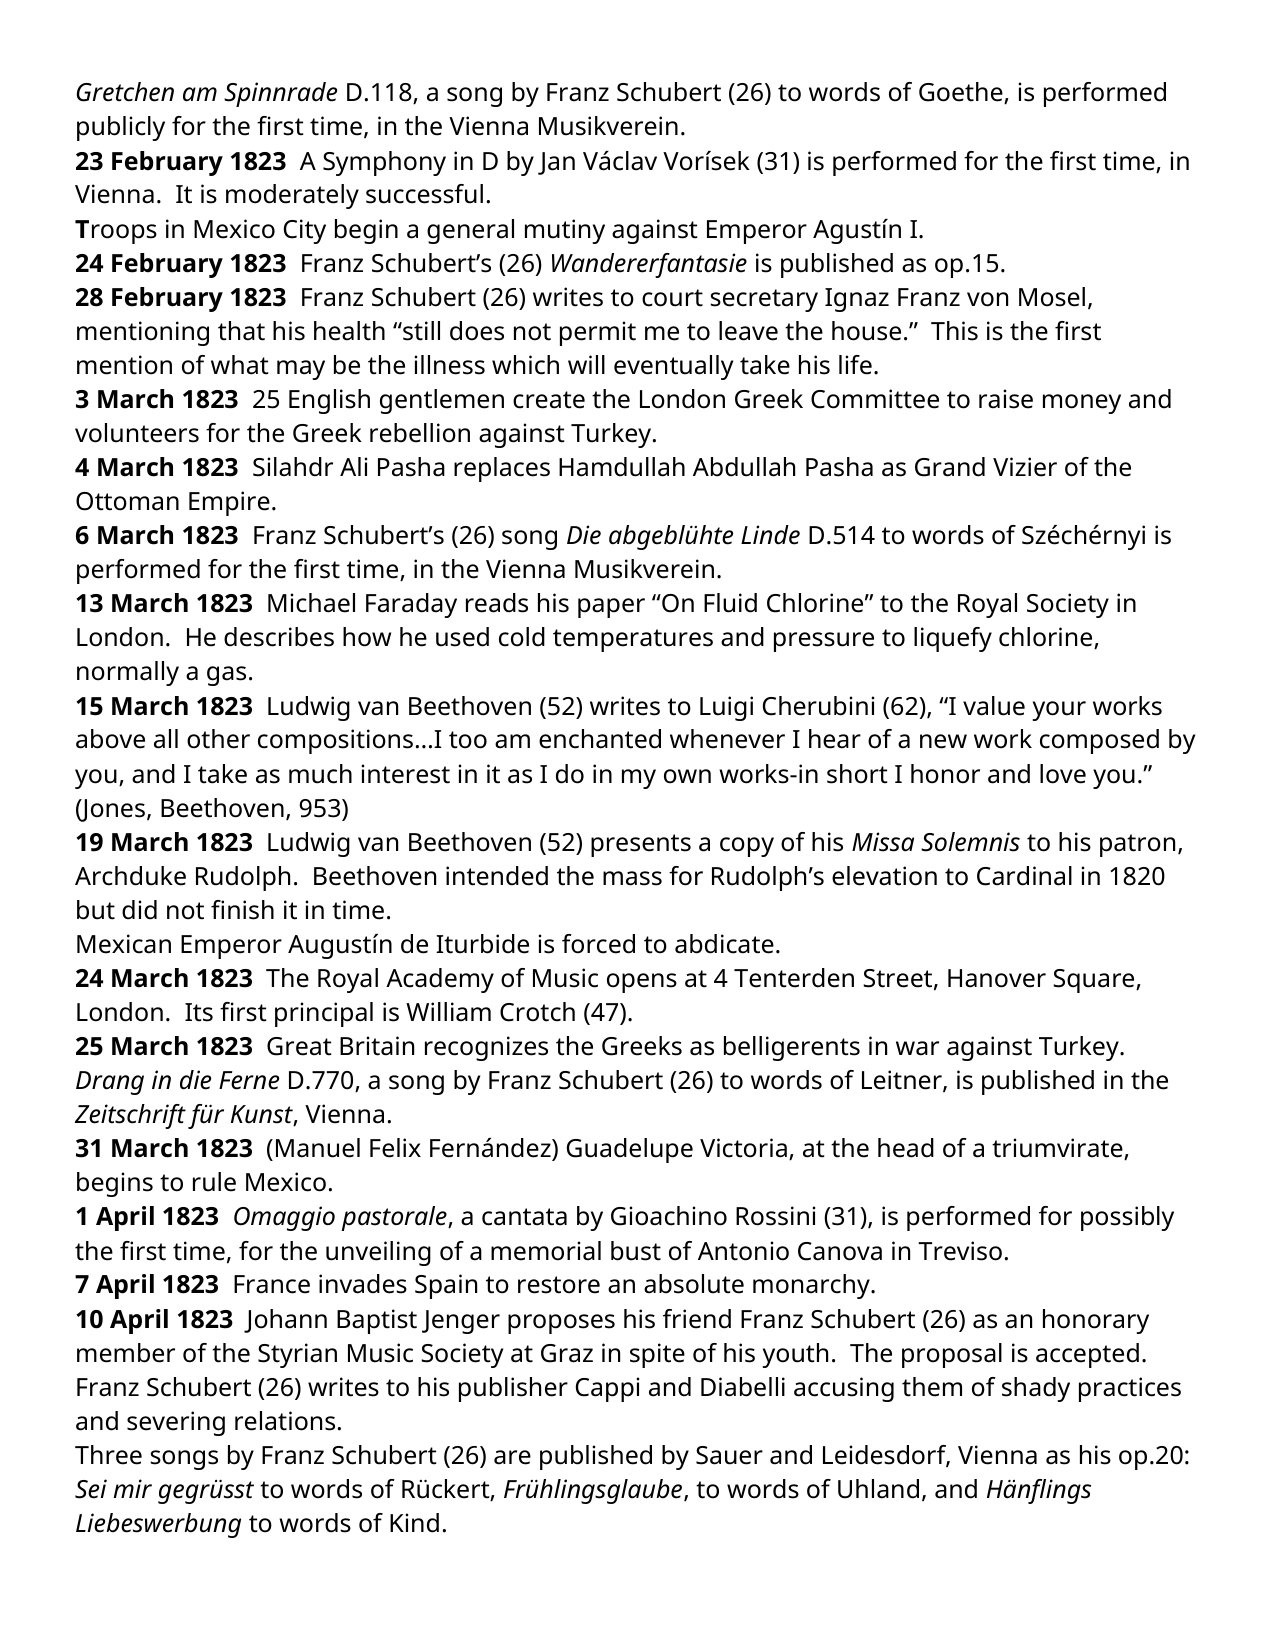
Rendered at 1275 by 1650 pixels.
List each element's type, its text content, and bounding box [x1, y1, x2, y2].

text Mexican Emperor Augustín de Iturbide is forced to abdicate. [75, 927, 1200, 961]
text 3 March 1823 25 English gentlemen create the London Greek Committee to raise money and volunteers for the Greek rebellion against Turkey. [75, 382, 1200, 450]
text 23 February 1823 A Symphony in D by Jan Václav Vorísek (31) is performed for the first time, in Vienna. It is moderately successful. [75, 143, 1200, 211]
text 24 February 1823 Franz Schubert’s (26) Wandererfantasie is published as op.15. [75, 245, 1200, 279]
text 4 March 1823 Silahdr Ali Pasha replaces Hamdullah Abdullah Pasha as Grand Vizier of the Ottoman Empire. [75, 450, 1200, 518]
text 28 February 1823 Franz Schubert (26) writes to court secretary Ignaz Franz von Mosel, mentioning that his health “still does not permit me to leave the house.” This is the first mention of what may be the illness which will eventually take his life. [75, 279, 1200, 382]
text Troops in Mexico City begin a general mutiny against Emperor Agustín I. [75, 211, 1200, 245]
text Gretchen am Spinnrade D.118, a song by Franz Schubert (26) to words of Goethe, is performed publicly for the first time, in the Vienna Musikverein. [75, 75, 1200, 143]
text 15 March 1823 Ludwig van Beethoven (52) writes to Luigi Cherubini (62), “I value your works above all other compositions…I too am enchanted whenever I hear of a new work composed by you, and I take as much interest in it as I do in my own works-in short I honor and love you.” (Jones, Beethoven, 953) [75, 688, 1200, 824]
text 31 March 1823 (Manuel Felix Fernández) Guadelupe Victoria, at the head of a triumvirate, begins to rule Mexico. [75, 1131, 1200, 1199]
text 25 March 1823 Great Britain recognizes the Greeks as belligerents in war against Turkey. [75, 1029, 1200, 1063]
text 1 April 1823 Omaggio pastorale, a cantata by Gioachino Rossini (31), is performed for possibly the first time, for the unveiling of a memorial bust of Antonio Canova in Treviso. [75, 1199, 1200, 1267]
text Drang in die Ferne D.770, a song by Franz Schubert (26) to words of Leitner, is published in the Zeitschrift für Kunst, Vienna. [75, 1063, 1200, 1131]
text 13 March 1823 Michael Faraday reads his paper “On Fluid Chlorine” to the Royal Society in London. He describes how he used cold temperatures and pressure to liquefy chlorine, normally a gas. [75, 586, 1200, 688]
text 24 March 1823 The Royal Academy of Music opens at 4 Tenterden Street, Hanover Square, London. Its first principal is William Crotch (47). [75, 961, 1200, 1029]
text 19 March 1823 Ludwig van Beethoven (52) presents a copy of his Missa Solemnis to his patron, Archduke Rudolph. Beethoven intended the mass for Rudolph’s elevation to Cardinal in 1820 but did not finish it in time. [75, 824, 1200, 927]
text Three songs by Franz Schubert (26) are published by Sauer and Leidesdorf, Vienna as his op.20: Sei mir gegrüsst to words of Rückert, Frühlingsglaube, to words of Uhland, and Hänflings Liebeswerbung to words of Kind. [75, 1437, 1200, 1540]
text 6 March 1823 Franz Schubert’s (26) song Die abgeblühte Linde D.514 to words of Széchérnyi is performed for the first time, in the Vienna Musikverein. [75, 518, 1200, 586]
text 7 April 1823 France invades Spain to restore an absolute monarchy. [75, 1267, 1200, 1301]
text 10 April 1823 Johann Baptist Jenger proposes his friend Franz Schubert (26) as an honorary member of the Styrian Music Society at Graz in spite of his youth. The proposal is accepted. [75, 1301, 1200, 1369]
text Franz Schubert (26) writes to his publisher Cappi and Diabelli accusing them of shady practices and severing relations. [75, 1369, 1200, 1437]
